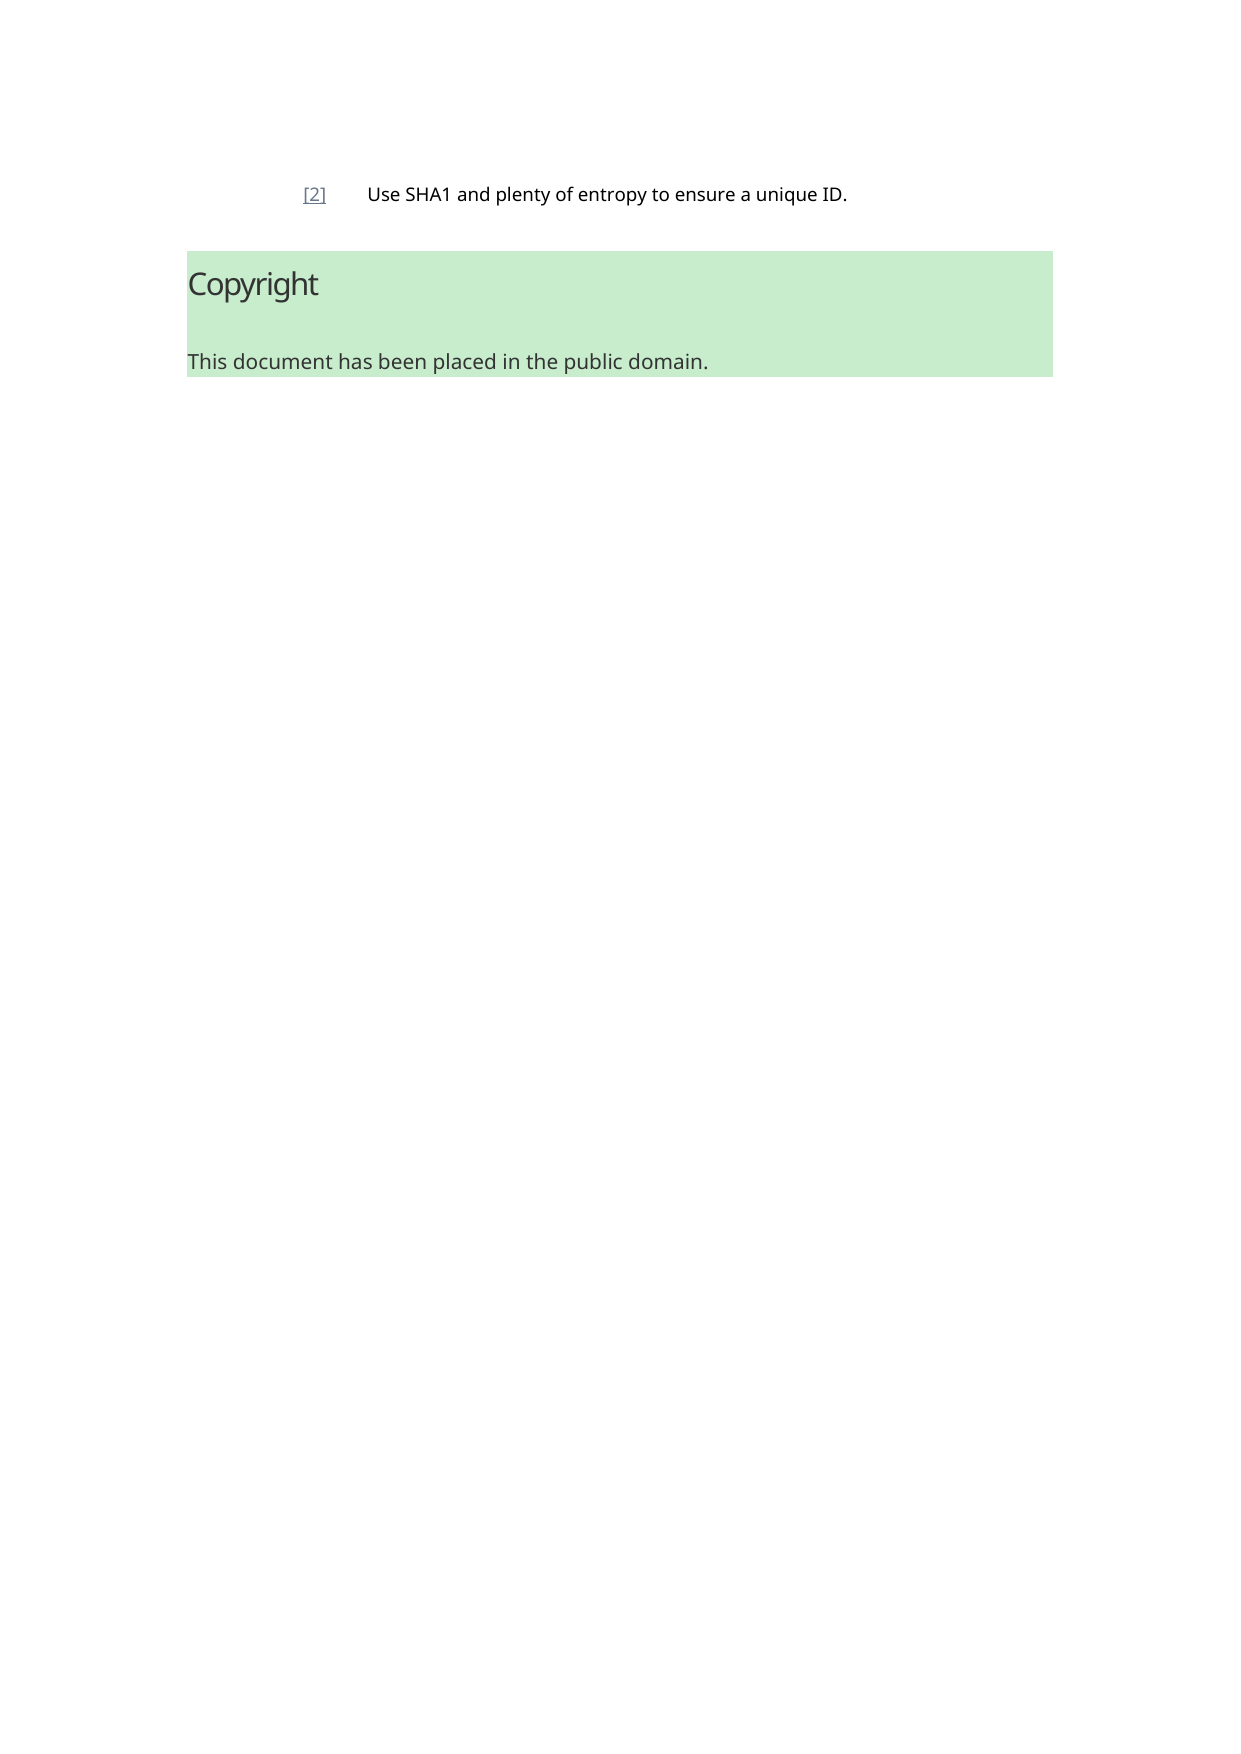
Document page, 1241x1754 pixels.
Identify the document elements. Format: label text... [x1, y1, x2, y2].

table_header Use SHA1 and plenty of entropy to ensure a unique ID. [351, 162, 884, 226]
text Copyright [187, 251, 1053, 316]
table_header [2] [288, 162, 351, 226]
text This document has been placed in the public domain. [187, 345, 1053, 377]
